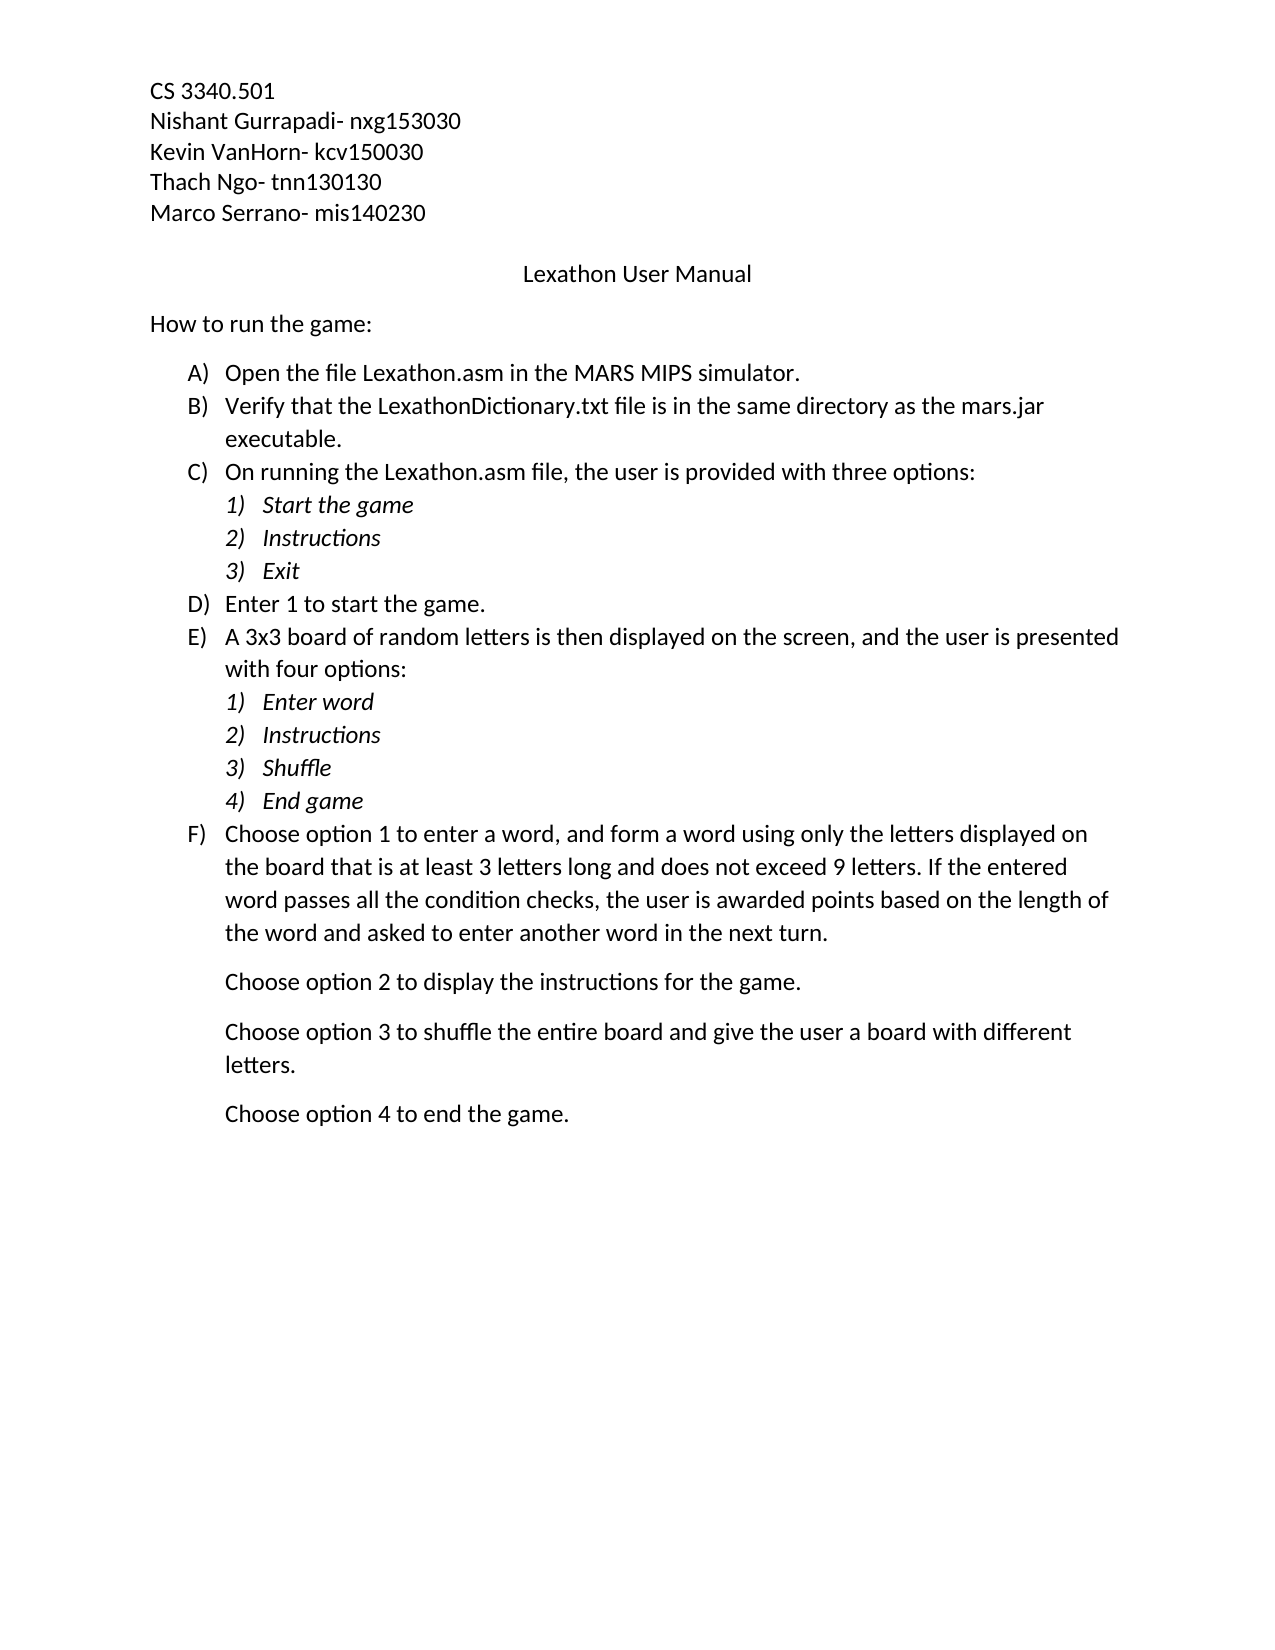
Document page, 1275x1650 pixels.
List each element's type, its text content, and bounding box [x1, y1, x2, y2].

list End game [225, 785, 1125, 816]
list Open the file Lexathon.asm in the MARS MIPS simulator. [187, 357, 1125, 388]
text Choose option 4 to end the game. [225, 1098, 1125, 1129]
list Shuffle [225, 752, 1125, 783]
list Start the game [225, 489, 1125, 519]
list Verify that the LexathonDictionary.txt file is in the same directory as the mars.jar executable. [187, 390, 1125, 454]
text Lexathon User Manual [150, 258, 1125, 289]
list On running the Lexathon.asm file, the user is provided with three options: [187, 456, 1125, 487]
list Choose option 1 to enter a word, and form a word using only the letters displayed on the board that is at least 3 letters long and does not exceed 9 letters. If the entered word passes all the condition checks, the user is awarded points based on the length of the word and asked to enter another word in the next turn. [187, 818, 1125, 947]
list Instructions [225, 522, 1125, 552]
list Enter word [225, 686, 1125, 717]
list Enter 1 to start the game. [187, 588, 1125, 618]
list Instructions [225, 719, 1125, 750]
list A 3x3 board of random letters is then displayed on the screen, and the user is presented with four options: [187, 621, 1125, 684]
list Exit [225, 555, 1125, 585]
text Choose option 2 to display the instructions for the game. [225, 966, 1125, 997]
text How to run the game: [150, 308, 1125, 338]
text Choose option 3 to shuffle the entire board and give the user a board with different letters. [225, 1016, 1125, 1079]
